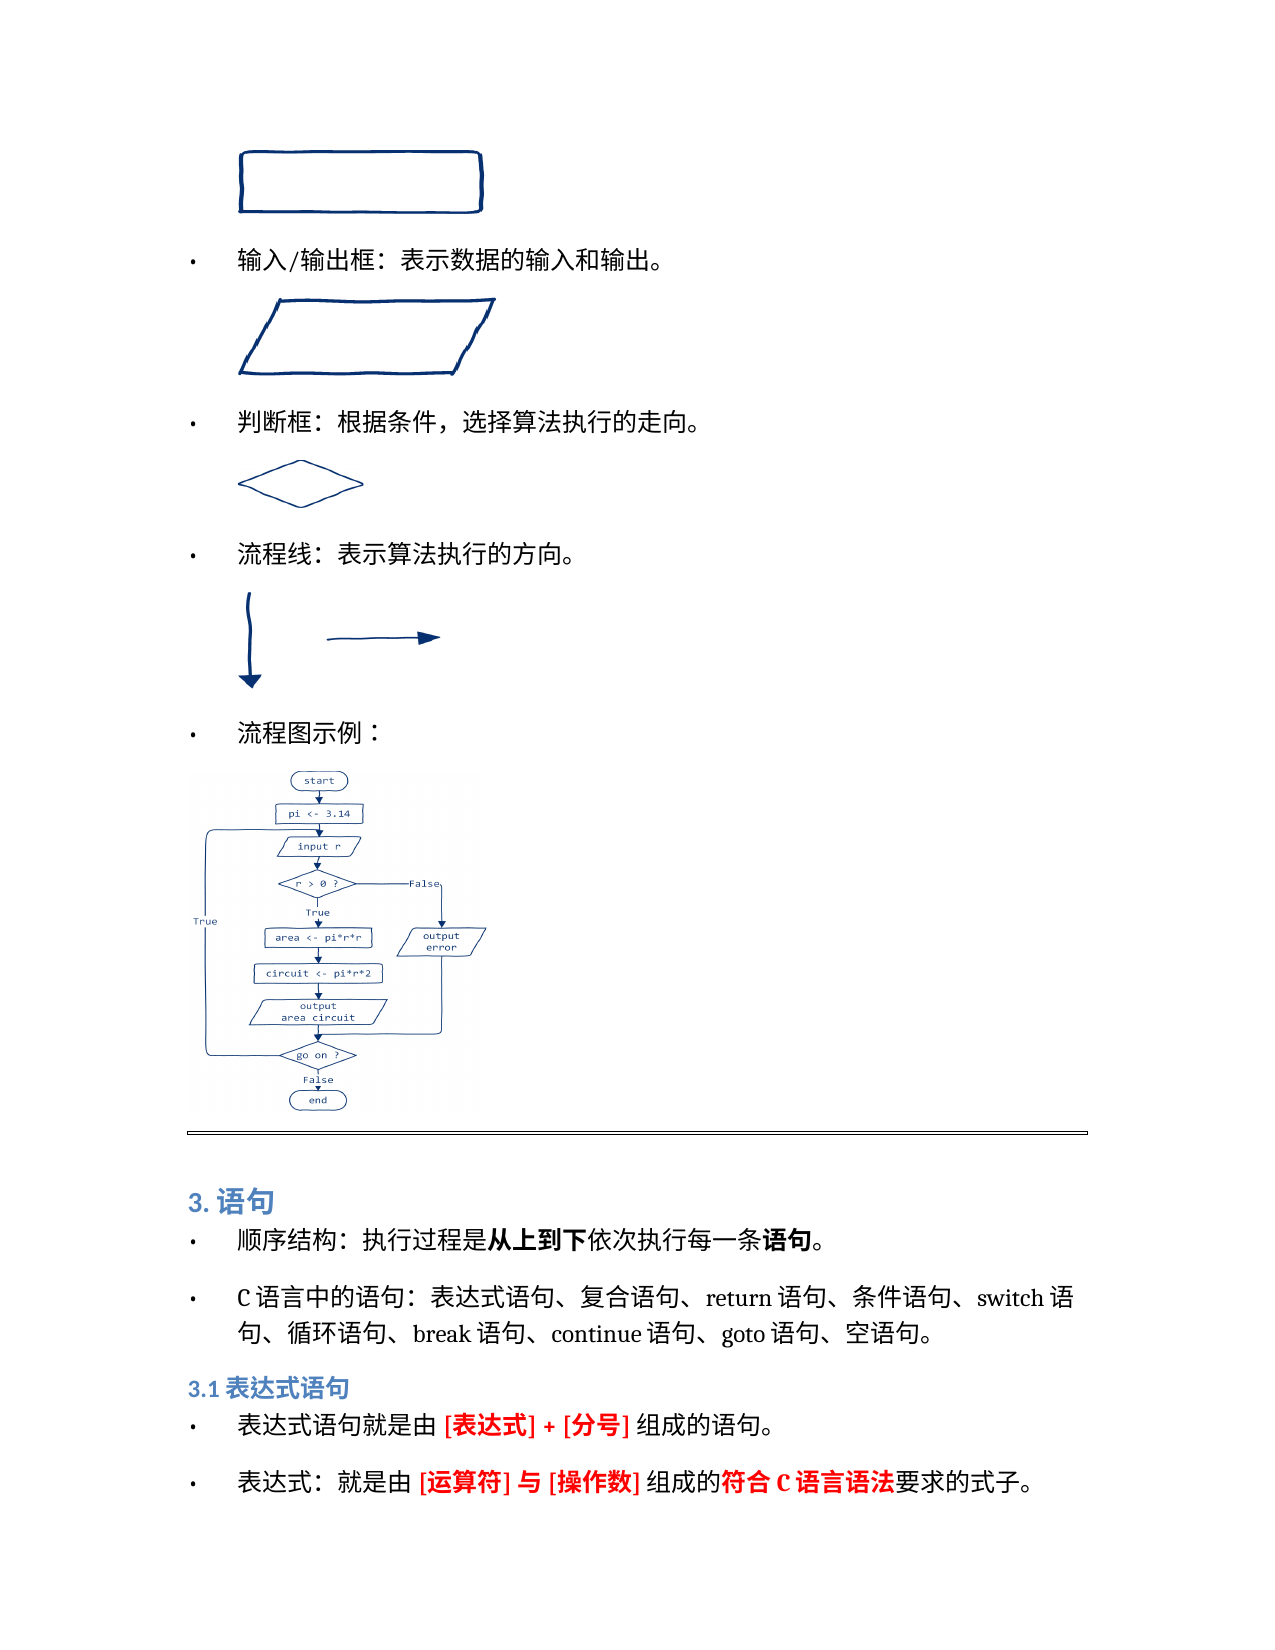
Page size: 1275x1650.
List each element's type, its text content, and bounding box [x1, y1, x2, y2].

list 顺序结构：执行过程是从上到下依次执行每一条语句。 [187, 1221, 1087, 1257]
list 流程图示例： [187, 716, 1087, 750]
picture [237, 592, 441, 689]
picture [187, 771, 487, 1111]
list C语言中的语句：表达式语句、复合语句、return语句、条件语句、switch语句、循环语句、break语句、continue语句、goto语句、空语句。 [187, 1278, 1087, 1350]
list 输入/输出框：表示数据的输入和输出。 [187, 241, 1087, 277]
list 判断框：根据条件，选择算法执行的走向。 [187, 403, 1087, 439]
picture [237, 460, 364, 508]
list 表达式语句就是由 [表达式] + [分号] 组成的语句。 [187, 1405, 1087, 1441]
list 流程线：表示算法执行的方向。 [187, 535, 1087, 571]
picture [237, 150, 486, 214]
list 表达式：就是由 [运算符] 与 [操作数] 组成的符合C语言语法要求的式子。 [187, 1462, 1087, 1498]
subtitle 3.1 表达式语句 [187, 1371, 1087, 1405]
subtitle 3. 语句 [187, 1181, 1087, 1221]
picture [237, 297, 498, 376]
